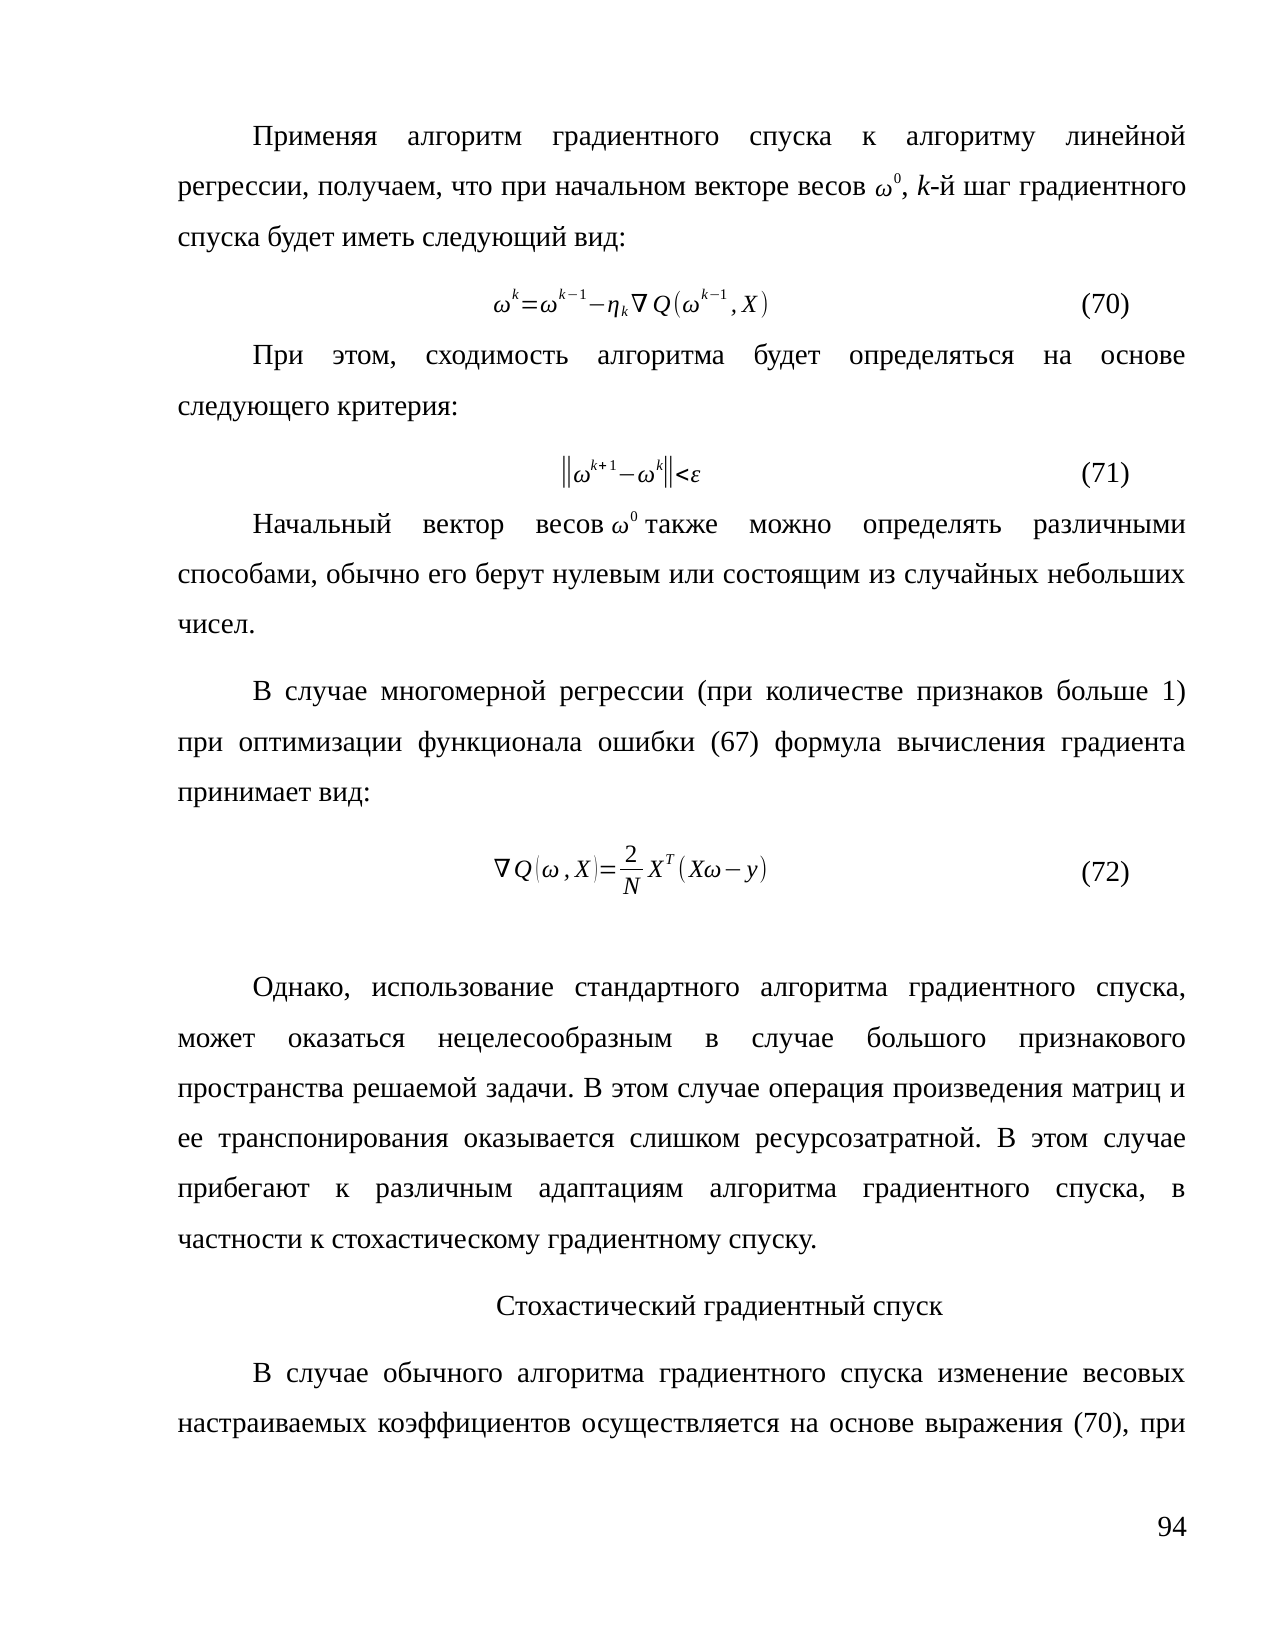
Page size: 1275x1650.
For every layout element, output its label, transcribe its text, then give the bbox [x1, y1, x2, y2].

table_header (72) [1037, 841, 1174, 917]
table_header [225, 286, 1037, 337]
text Начальный вектор весов также можно определять различными способами, обычно его берут нулевым или состоящим из случайных небольших чисел. [177, 506, 1186, 640]
text Применяя алгоритм градиентного спуска к алгоритму линейной регрессии, получаем, что при начальном векторе весов , k-й шаг градиентного спуска будет иметь следующий вид: [177, 118, 1186, 252]
text Стохастический градиентный спуск [177, 1288, 1186, 1321]
text При этом, сходимость алгоритма будет определяться на основе следующего критерия: [177, 337, 1186, 421]
table_header [225, 455, 1037, 506]
text Однако, использование стандартного алгоритма градиентного спуска, может оказаться нецелесообразным в случае большого признакового пространства решаемой задачи. В этом случае операция произведения матриц и ее транспонирования оказывается слишком ресурсозатратной. В этом случае прибегают к различным адаптациям алгоритма градиентного спуска, в частности к стохастическому градиентному спуску. [177, 969, 1186, 1254]
text В случае многомерной регрессии (при количестве признаков больше 1) при оптимизации функционала ошибки (67) формула вычисления градиента принимает вид: [177, 673, 1186, 807]
table_header [225, 841, 1037, 917]
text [177, 1355, 1186, 1439]
table_header (71) [1037, 455, 1174, 506]
table_header (70) [1037, 286, 1174, 337]
